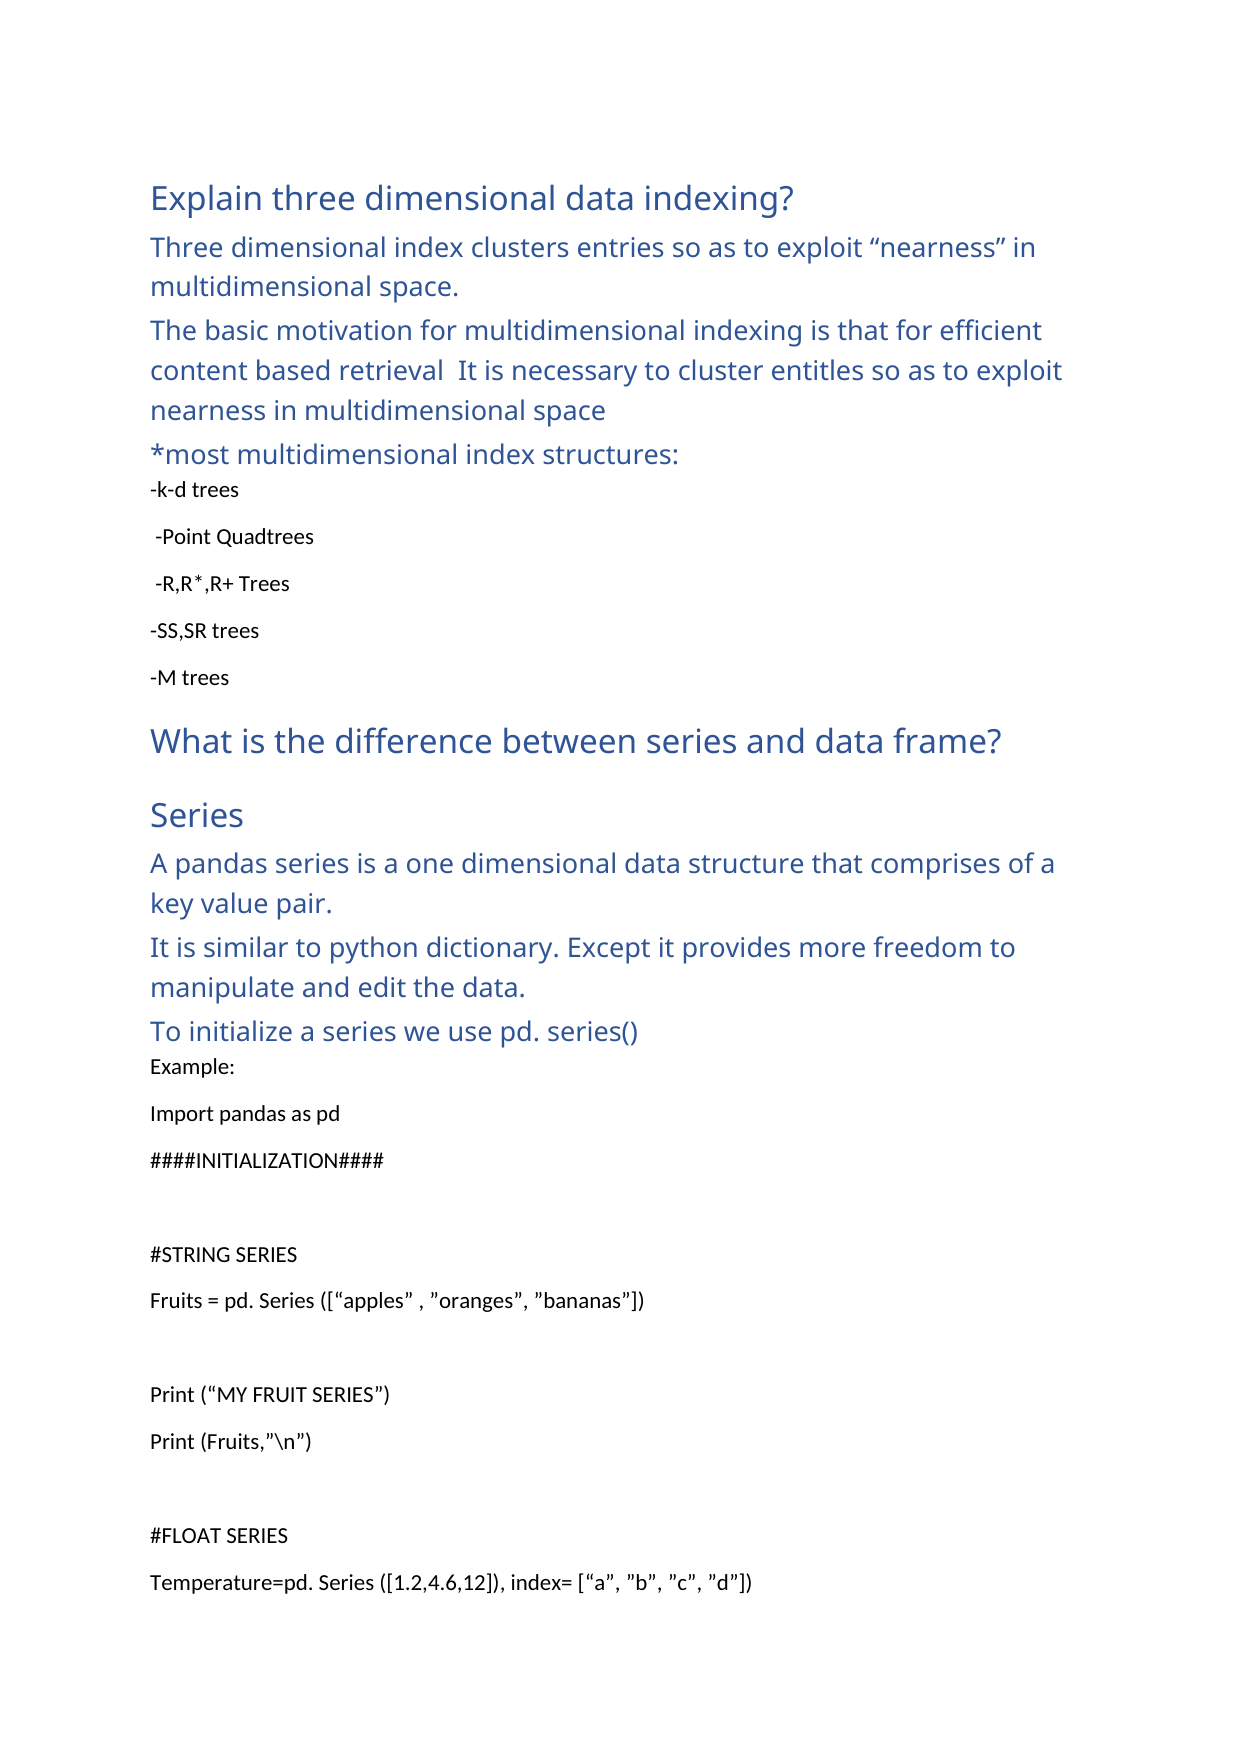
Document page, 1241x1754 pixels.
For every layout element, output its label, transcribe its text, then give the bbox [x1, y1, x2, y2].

subtitle Series [150, 792, 1090, 837]
text Print (“MY FRUIT SERIES”) [150, 1380, 1090, 1408]
text Print (Fruits,”\n”) [150, 1427, 1090, 1455]
subtitle To initialize a series we use pd. series() [150, 1012, 1090, 1049]
text #STRING SERIES [150, 1240, 1090, 1268]
text Fruits = pd. Series ([“apples” , ”oranges”, ”bananas”]) [150, 1287, 1090, 1315]
subtitle A pandas series is a one dimensional data structure that comprises of a key value pair. [150, 845, 1090, 922]
subtitle Explain three dimensional data indexing? [150, 175, 1090, 220]
text -Point Quadtrees [150, 522, 1090, 550]
subtitle The basic motivation for multidimensional indexing is that for efficient content based retrieval It is necessary to cluster entitles so as to exploit nearness in multidimensional space [150, 312, 1090, 428]
subtitle It is similar to python dictionary. Except it provides more freedom to manipulate and edit the data. [150, 929, 1090, 1005]
text ####INITIALIZATION#### [150, 1146, 1090, 1174]
text -M trees [150, 663, 1090, 691]
subtitle Three dimensional index clusters entries so as to exploit “nearness” in multidimensional space. [150, 228, 1090, 305]
text -k-d trees [150, 475, 1090, 503]
text #FLOAT SERIES [150, 1521, 1090, 1549]
text Temperature=pd. Series ([1.2,4.6,12]), index= [“a”, ”b”, ”c”, ”d”]) [150, 1568, 1090, 1596]
text -R,R*,R+ Trees [150, 569, 1090, 597]
subtitle What is the difference between series and data frame? [150, 718, 1090, 763]
subtitle *most multidimensional index structures: [150, 435, 1090, 472]
text Example: [150, 1052, 1090, 1080]
text Import pandas as pd [150, 1099, 1090, 1127]
text -SS,SR trees [150, 616, 1090, 644]
